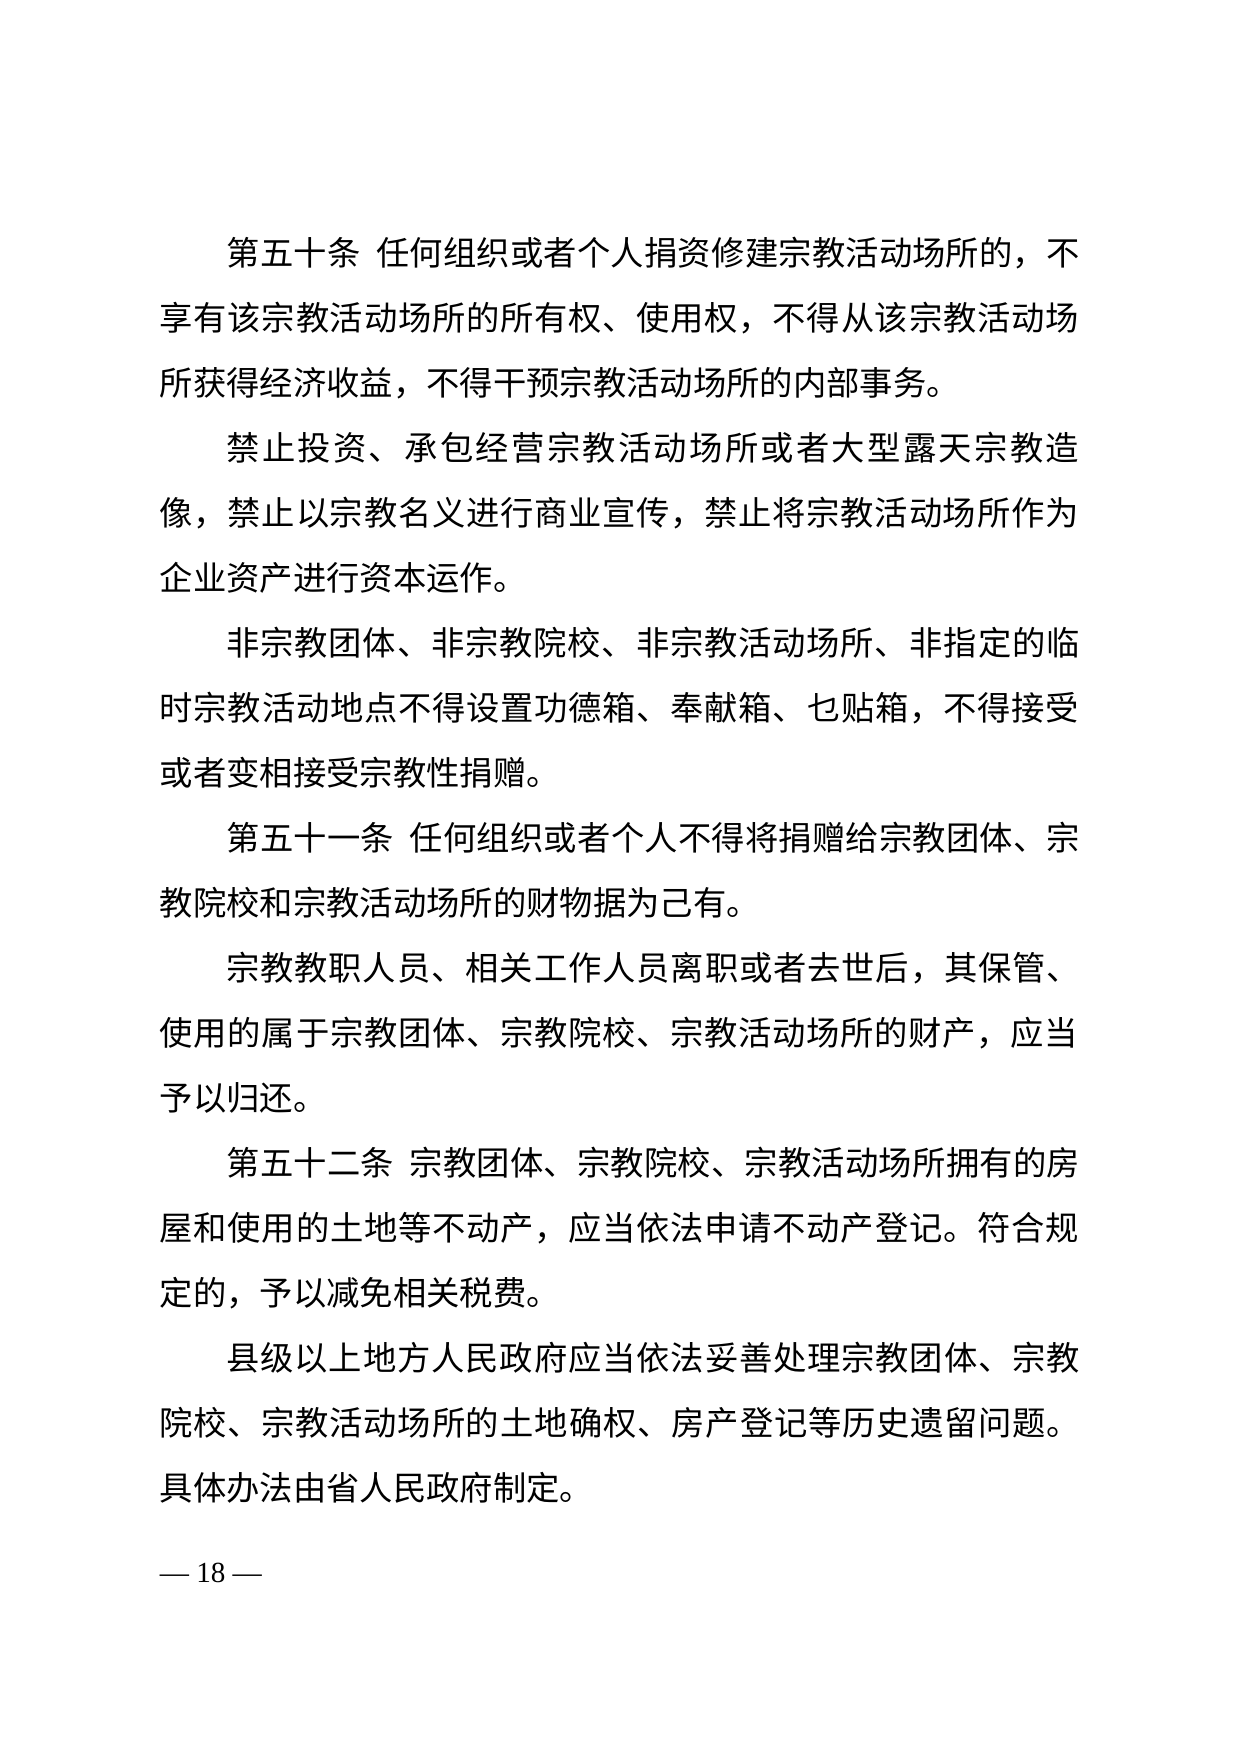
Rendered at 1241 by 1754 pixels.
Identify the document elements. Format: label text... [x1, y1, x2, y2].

text 第五十条 任何组织或者个人捐资修建宗教活动场所的，不享有该宗教活动场所的所有权、使用权，不得从该宗教活动场所获得经济收益，不得干预宗教活动场所的内部事务。 [159, 227, 1081, 422]
text 县级以上地方人民政府应当依法妥善处理宗教团体、宗教院校、宗教活动场所的土地确权、房产登记等历史遗留问题。具体办法由省人民政府制定。 [159, 1332, 1081, 1527]
text 第五十一条 任何组织或者个人不得将捐赠给宗教团体、宗教院校和宗教活动场所的财物据为己有。 [159, 812, 1081, 942]
text 禁止投资、承包经营宗教活动场所或者大型露天宗教造像，禁止以宗教名义进行商业宣传，禁止将宗教活动场所作为企业资产进行资本运作。 [159, 422, 1081, 617]
text 宗教教职人员、相关工作人员离职或者去世后，其保管、使用的属于宗教团体、宗教院校、宗教活动场所的财产，应当予以归还。 [159, 942, 1081, 1137]
text 第五十二条 宗教团体、宗教院校、宗教活动场所拥有的房屋和使用的土地等不动产，应当依法申请不动产登记。符合规定的，予以减免相关税费。 [159, 1137, 1081, 1332]
text 非宗教团体、非宗教院校、非宗教活动场所、非指定的临时宗教活动地点不得设置功德箱、奉献箱、乜贴箱，不得接受或者变相接受宗教性捐赠。 [159, 617, 1081, 812]
